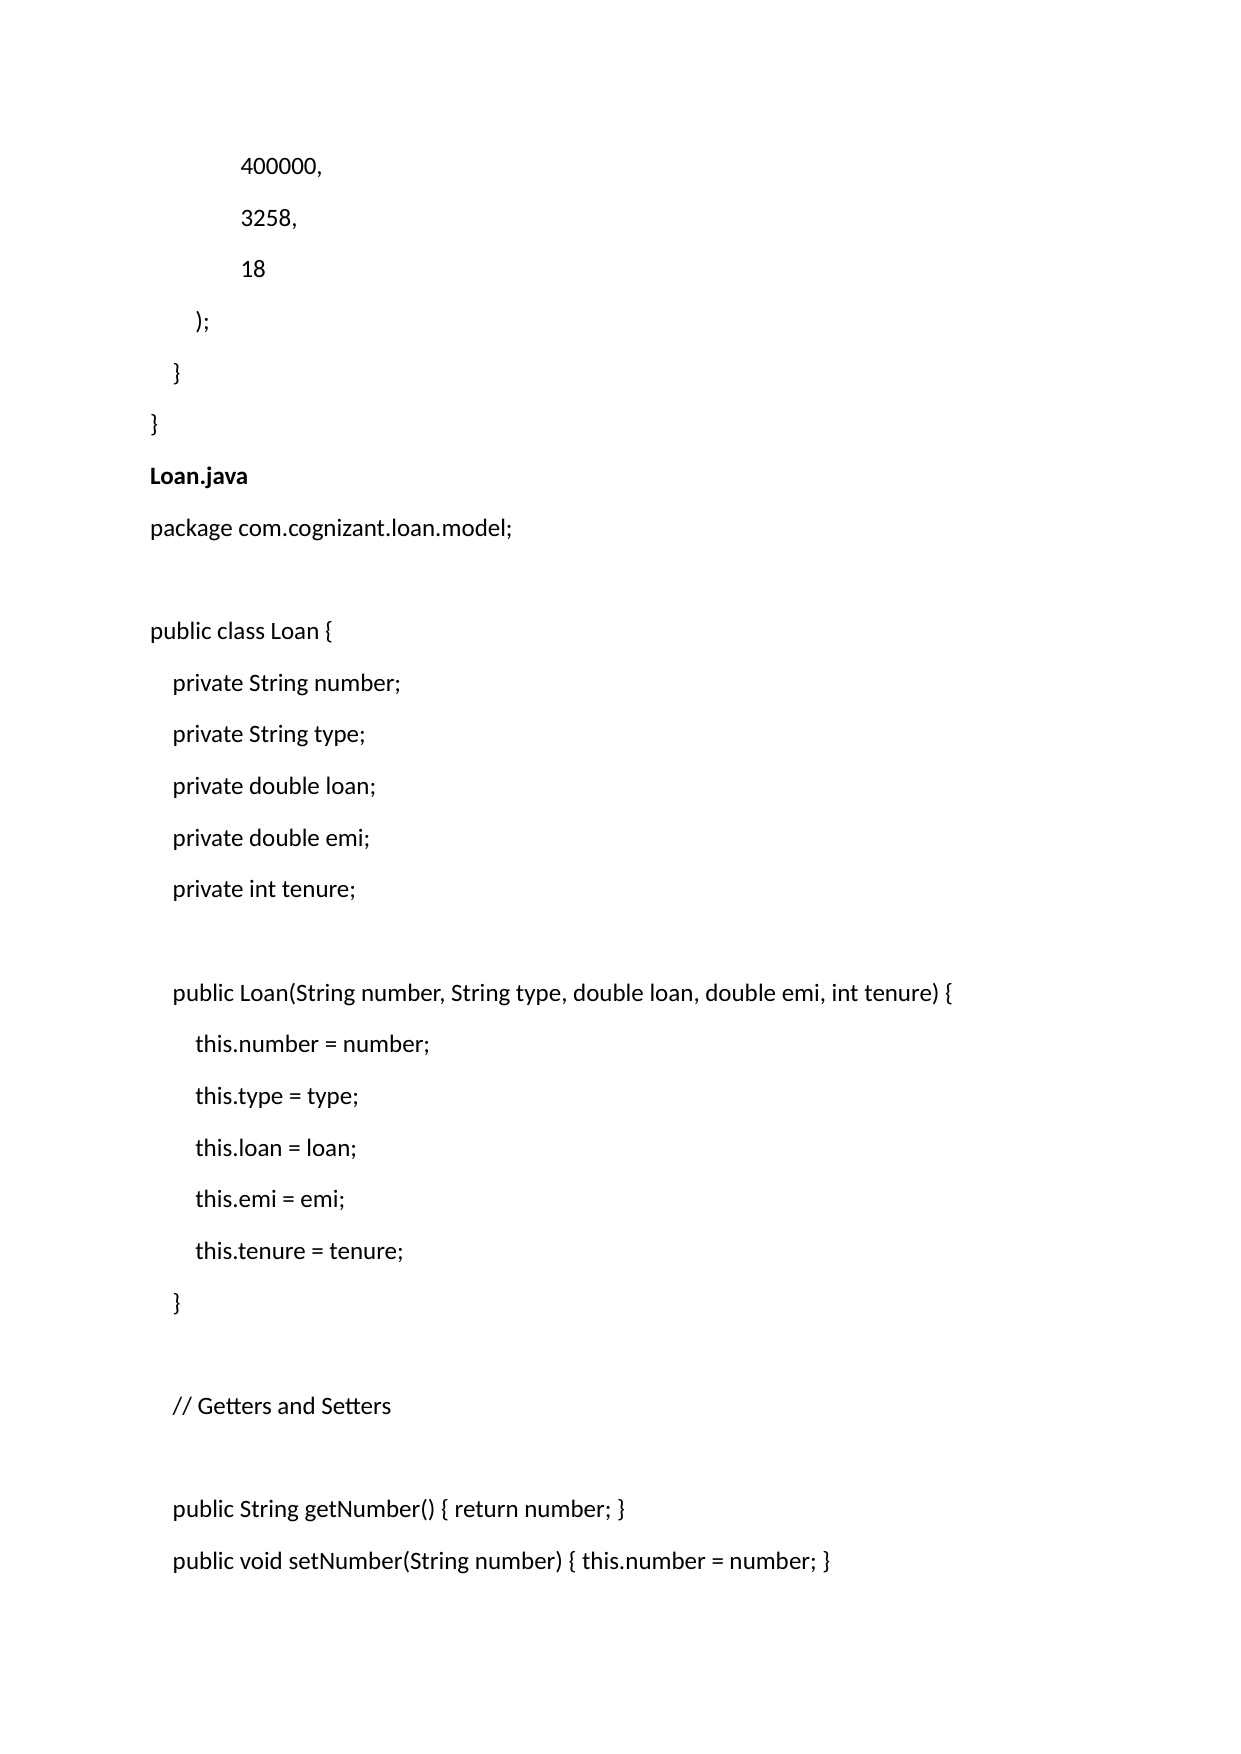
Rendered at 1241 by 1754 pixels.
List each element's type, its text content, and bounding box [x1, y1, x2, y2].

text private String number; [150, 667, 1090, 697]
text this.number = number; [150, 1028, 1090, 1059]
text public class Loan { [150, 615, 1090, 646]
text private int tenure; [150, 873, 1090, 904]
text public String getNumber() { return number; } [150, 1493, 1090, 1524]
text 400000, [150, 150, 1090, 181]
text 18 [150, 253, 1090, 284]
text // Getters and Setters [150, 1390, 1090, 1421]
text } [150, 1287, 1090, 1317]
text this.loan = loan; [150, 1132, 1090, 1162]
text } [150, 408, 1090, 439]
text this.type = type; [150, 1080, 1090, 1111]
text ); [150, 305, 1090, 336]
text package com.cognizant.loan.model; [150, 512, 1090, 542]
text public Loan(String number, String type, double loan, double emi, int tenure) { [150, 977, 1090, 1007]
text private double emi; [150, 822, 1090, 852]
text public void setNumber(String number) { this.number = number; } [150, 1545, 1090, 1576]
text Loan.java [150, 460, 1090, 491]
text private double loan; [150, 770, 1090, 801]
text } [150, 357, 1090, 387]
text this.emi = emi; [150, 1183, 1090, 1214]
text this.tenure = tenure; [150, 1235, 1090, 1266]
text 3258, [150, 202, 1090, 232]
text private String type; [150, 718, 1090, 749]
